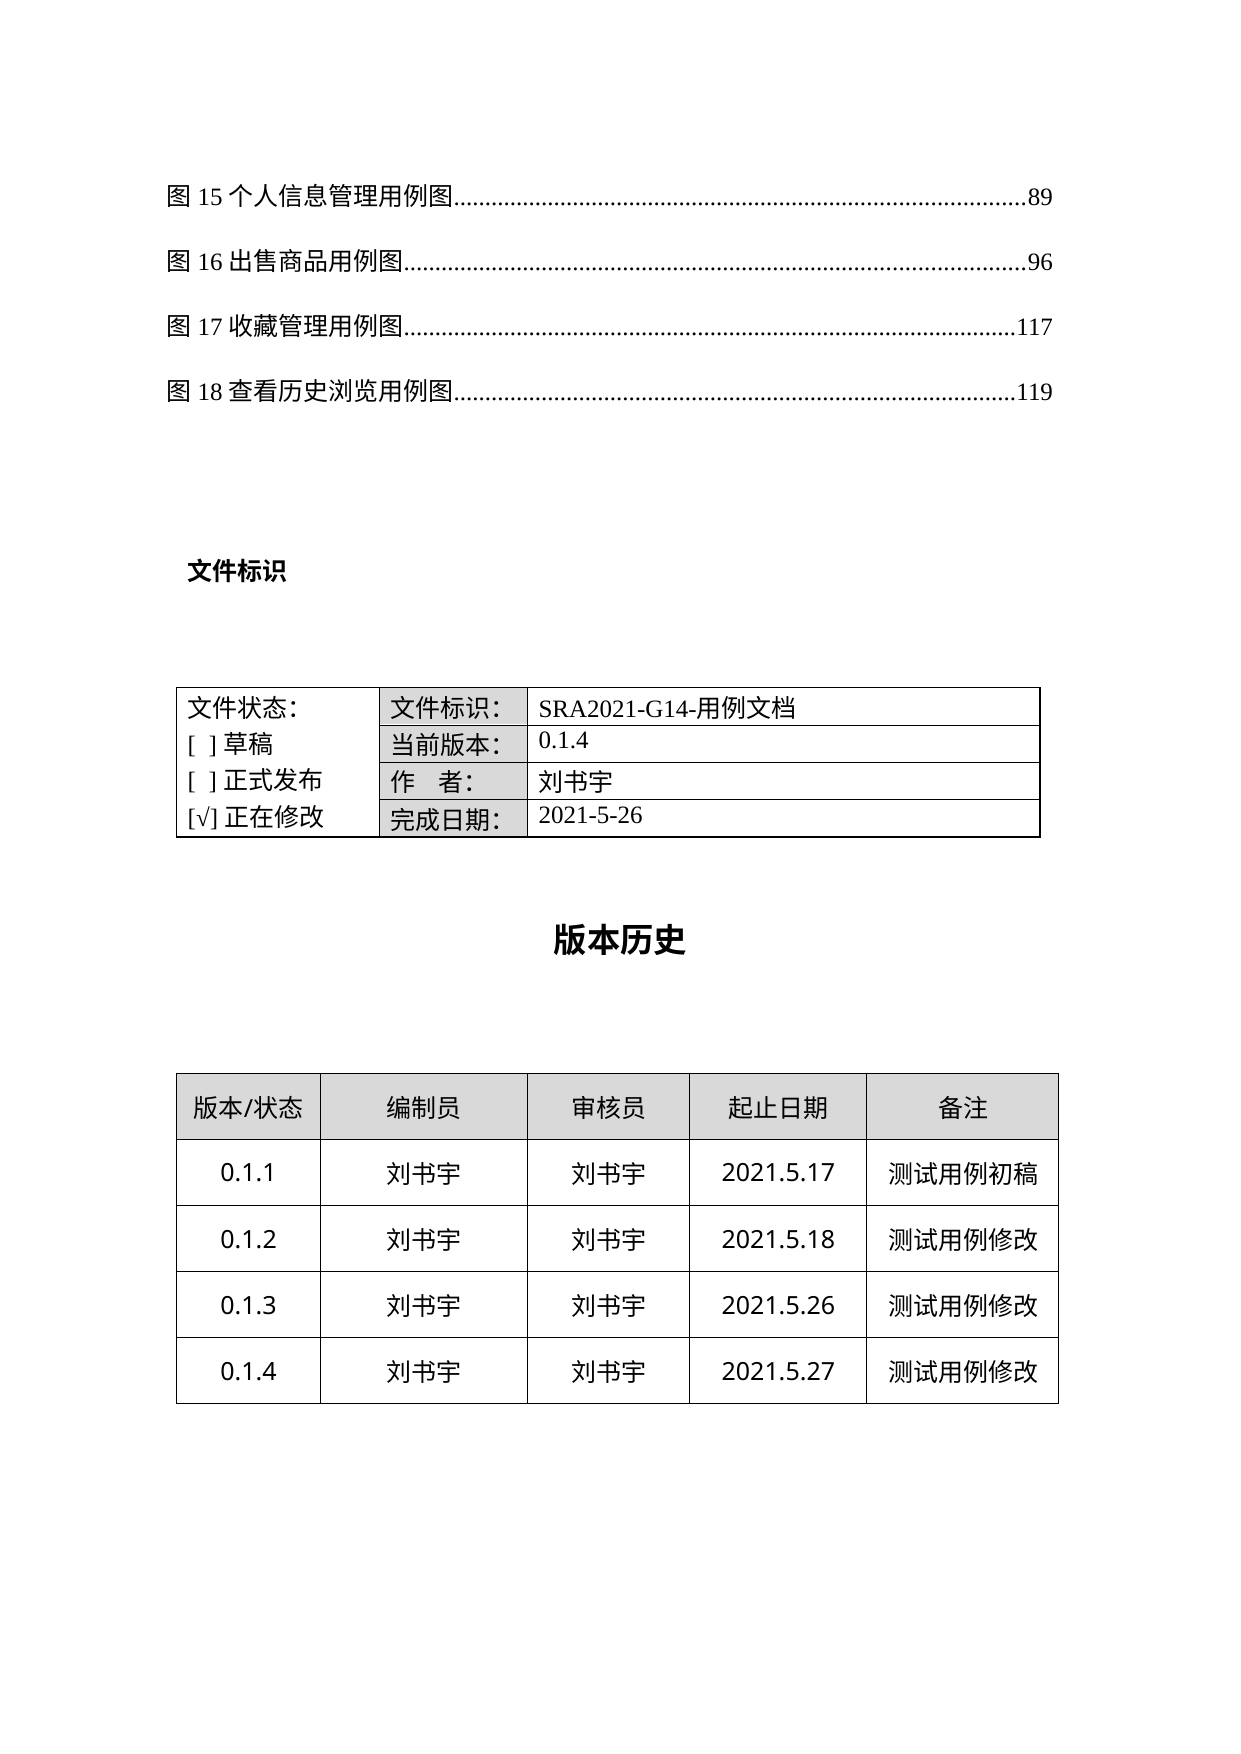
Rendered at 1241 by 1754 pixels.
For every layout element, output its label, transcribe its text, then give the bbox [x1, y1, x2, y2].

table_cell 刘书宇 [528, 1206, 689, 1271]
table_cell 0.1.4 [177, 1338, 320, 1403]
table_header 文件状态： [ ] 草稿 [ ] 正式发布 [√] 正在修改 [177, 688, 379, 836]
table_cell 刘书宇 [321, 1140, 527, 1205]
table_cell 刘书宇 [321, 1206, 527, 1271]
table_cell 刘书宇 [321, 1338, 527, 1403]
table_cell 刘书宇 [528, 763, 1039, 799]
table_cell 测试用例初稿 [867, 1140, 1058, 1205]
subtitle 文件标识 [187, 537, 1053, 602]
table_header 备注 [867, 1074, 1058, 1139]
table_header 审核员 [528, 1074, 689, 1139]
table_header 版本/状态 [177, 1074, 320, 1139]
table_cell 0.1.2 [177, 1206, 320, 1271]
table_cell 2021.5.17 [690, 1140, 866, 1205]
table_cell 刘书宇 [528, 1338, 689, 1403]
table_cell 测试用例修改 [867, 1206, 1058, 1271]
table_cell 2021-5-26 [528, 800, 1039, 836]
table_cell 刘书宇 [321, 1272, 527, 1337]
table_cell 刘书宇 [528, 1140, 689, 1205]
table_cell 测试用例修改 [867, 1272, 1058, 1337]
table_header 编制员 [321, 1074, 527, 1139]
table_header SRA2021-G14-用例文档 [528, 688, 1039, 724]
table_cell 完成日期： [380, 800, 527, 836]
table_cell 刘书宇 [528, 1272, 689, 1337]
table_header 文件标识： [380, 688, 527, 724]
subtitle 版本历史 [187, 905, 1053, 970]
table_cell 0.1.3 [177, 1272, 320, 1337]
table_cell 2021.5.27 [690, 1338, 866, 1403]
table_cell 测试用例修改 [867, 1338, 1058, 1403]
table_cell 2021.5.26 [690, 1272, 866, 1337]
table_cell 当前版本： [380, 726, 527, 762]
table_cell 作 者： [380, 763, 527, 799]
table_header 起止日期 [690, 1074, 866, 1139]
table_cell 0.1.1 [177, 1140, 320, 1205]
table_cell 2021.5.18 [690, 1206, 866, 1271]
table_cell 0.1.4 [528, 726, 1039, 762]
